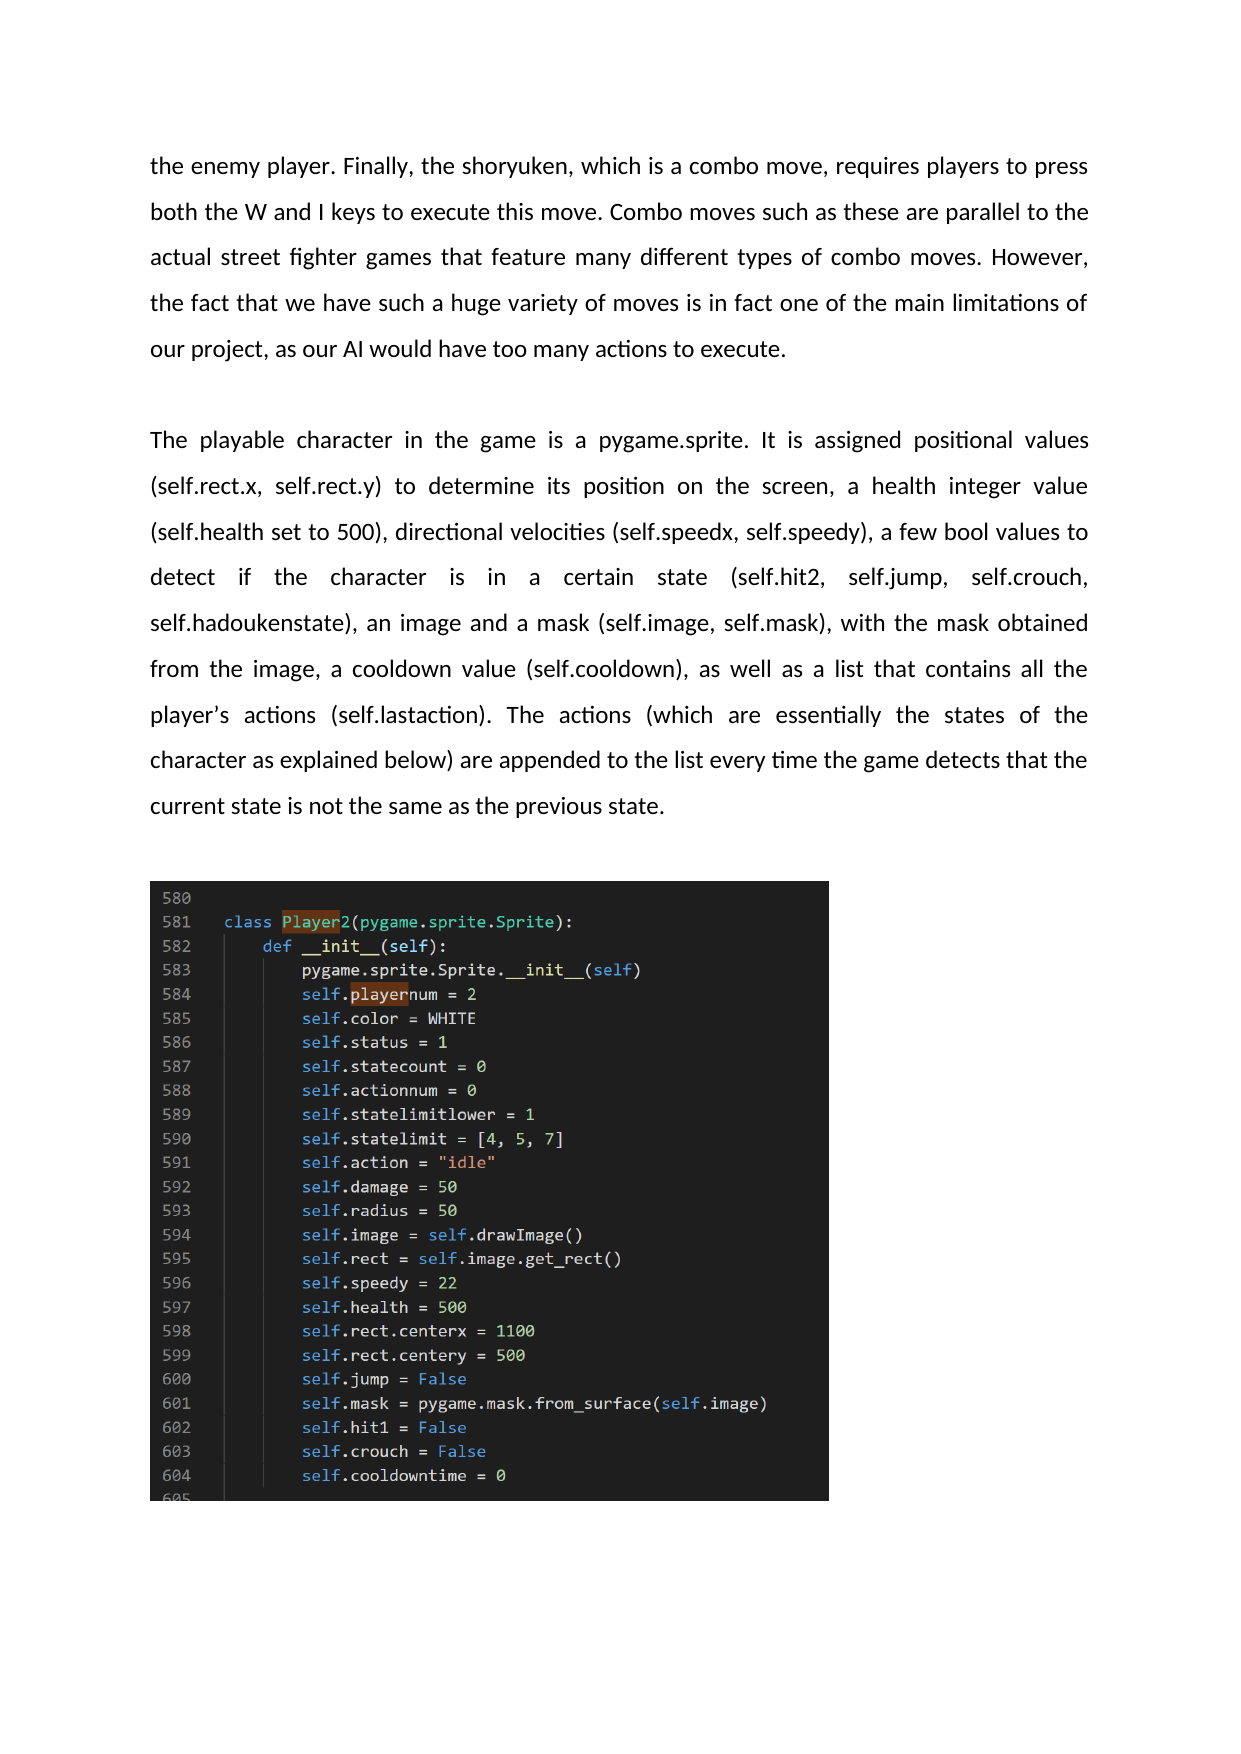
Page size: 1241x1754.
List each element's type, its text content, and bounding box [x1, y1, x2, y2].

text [150, 150, 1090, 363]
picture [150, 881, 829, 1501]
text The playable character in the game is a pygame.sprite. It is assigned positional values (self.rect.x, self.rect.y) to determine its position on the screen, a health integer value (self.health set to 500), directional velocities (self.speedx, self.speedy), a few bool values to detect if the character is in a certain state (self.hit2, self.jump, self.crouch, self.hadoukenstate), an image and a mask (self.image, self.mask), with the mask obtained from the image, a cooldown value (self.cooldown), as well as a list that contains all the player’s actions (self.lastaction). The actions (which are essentially the states of the character as explained below) are appended to the list every time the game detects that the current state is not the same as the previous state. [150, 424, 1090, 821]
